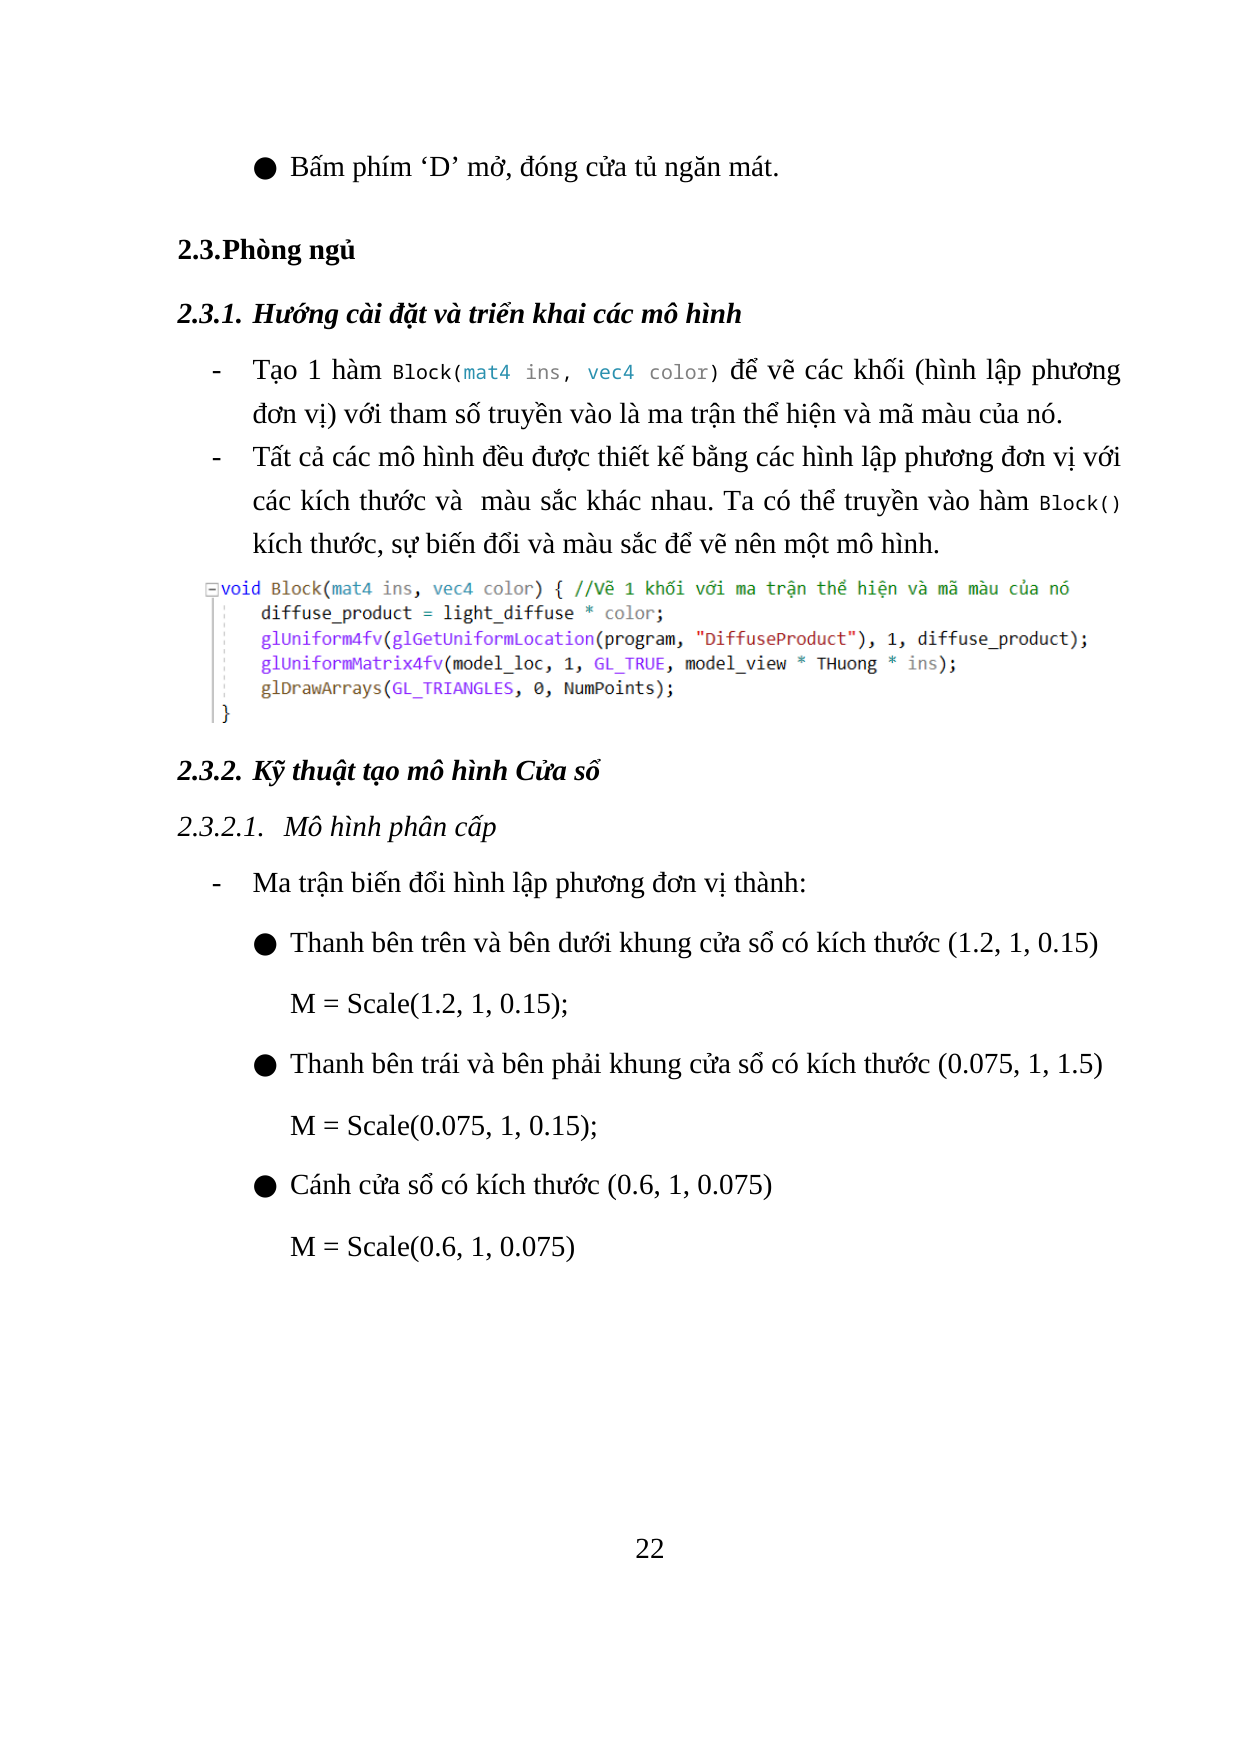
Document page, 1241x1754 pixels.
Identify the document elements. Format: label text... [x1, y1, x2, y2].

subtitle Kỹ thuật tạo mô hình Cửa sổ [177, 753, 1122, 787]
text M = Scale(1.2, 1, 0.15); [290, 987, 1122, 1020]
subtitle Mô hình phân cấp [177, 809, 1122, 843]
list Ma trận biến đổi hình lập phương đơn vị thành: [212, 865, 1122, 899]
list Tất cả các mô hình đều được thiết kế bằng các hình lập phương đơn vị với các kích thước và màu sắc khác nhau. Ta có thể truyền vào hàm Block() kích thước, sự biến đổi và màu sắc để vẽ nên một mô hình. [212, 439, 1122, 560]
text M = Scale(0.075, 1, 0.15); [290, 1108, 1122, 1141]
list Bấm phím ‘D’ mở, đóng cửa tủ ngăn mát. [252, 133, 1122, 193]
subtitle Phòng ngủ [177, 232, 1122, 266]
subtitle Hướng cài đặt và triển khai các mô hình [177, 296, 1122, 330]
list Thanh bên trên và bên dưới khung cửa sổ có kích thước (1.2, 1, 0.15) [252, 909, 1122, 969]
list Thanh bên trái và bên phải khung cửa sổ có kích thước (0.075, 1, 1.5) [252, 1030, 1122, 1090]
picture [196, 570, 1116, 723]
list Tạo 1 hàm Block(mat4 ins, vec4 color) để vẽ các khối (hình lập phương đơn vị) với tham số truyền vào là ma trận thể hiện và mã màu của nó. [212, 352, 1122, 429]
list Cánh cửa sổ có kích thước (0.6, 1, 0.075) [252, 1151, 1122, 1211]
text M = Scale(0.6, 1, 0.075) [290, 1229, 1122, 1263]
